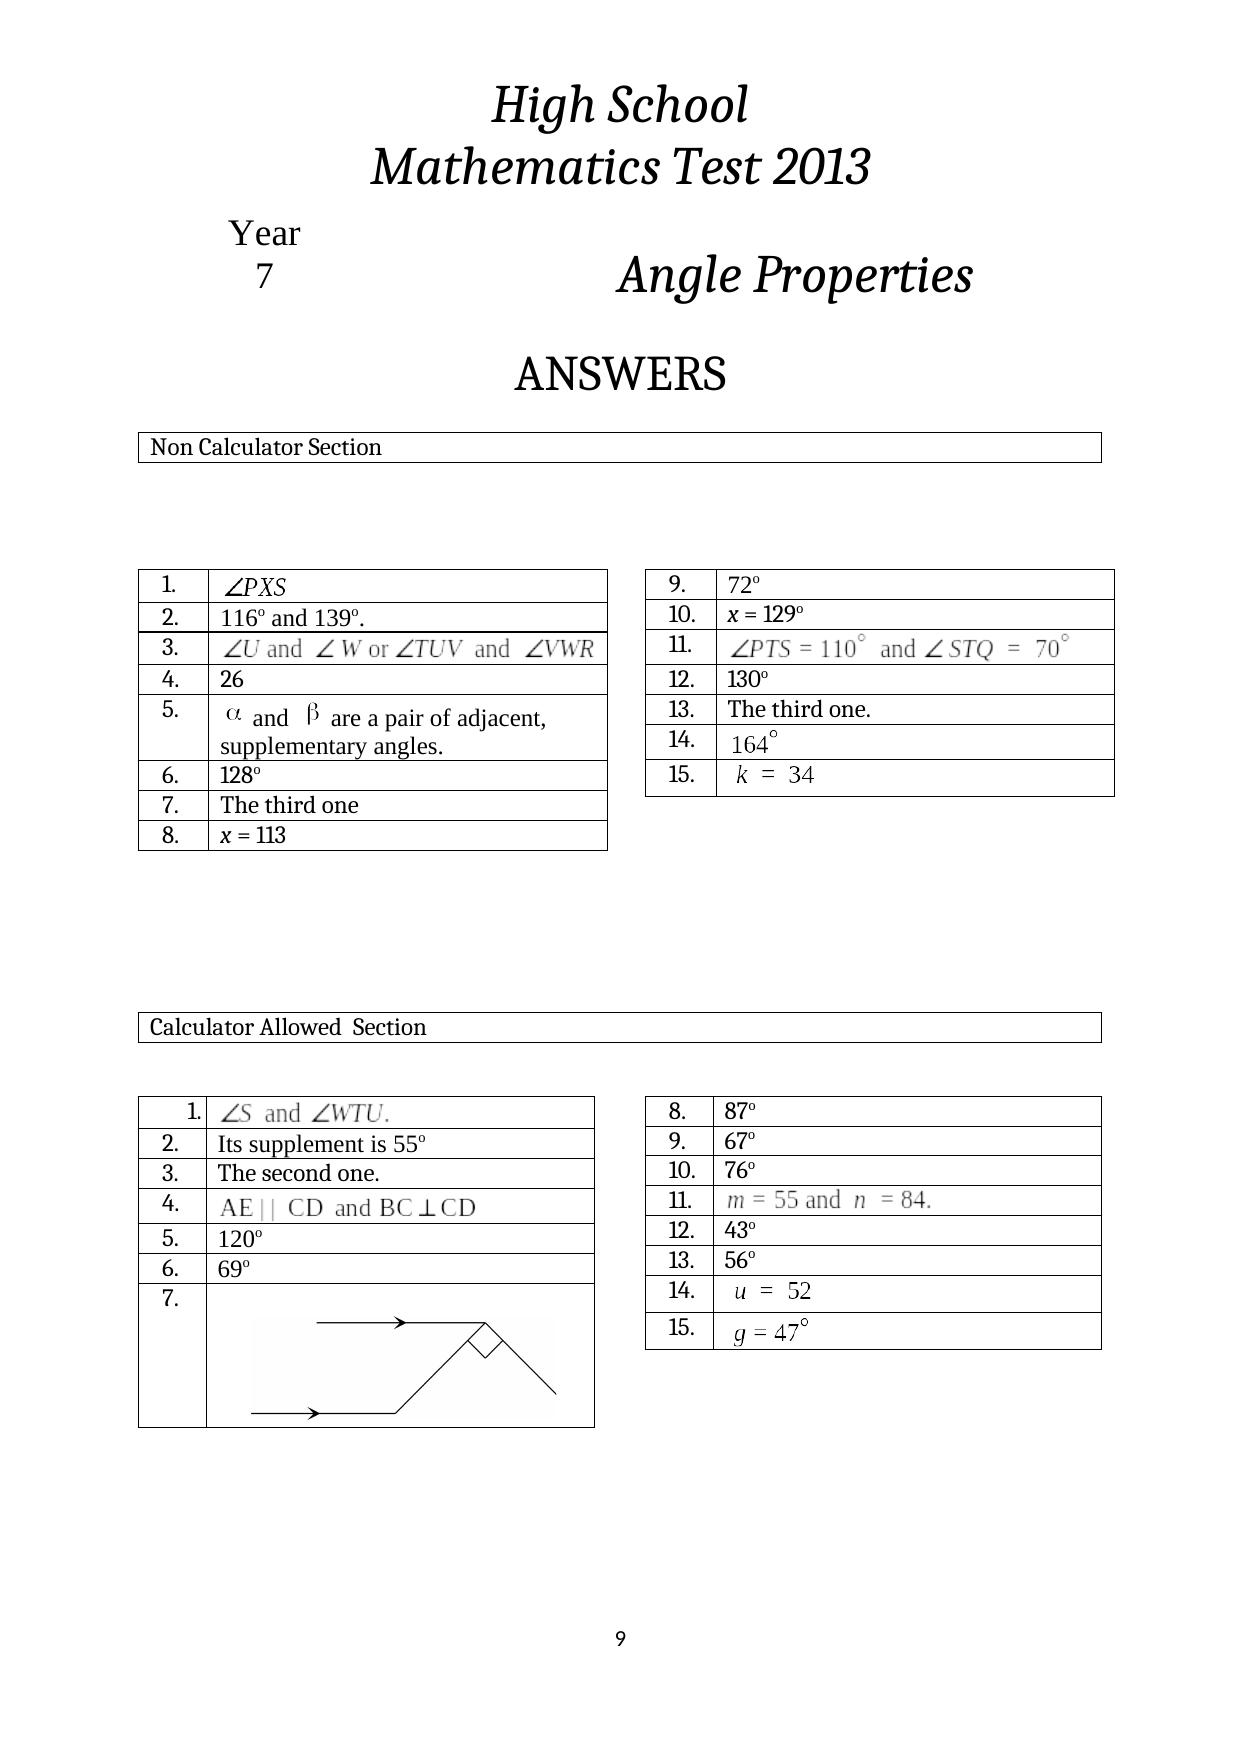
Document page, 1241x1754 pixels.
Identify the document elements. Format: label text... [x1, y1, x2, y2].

table_cell [139, 1284, 206, 1427]
table_cell [646, 1127, 713, 1155]
table_cell [714, 1186, 1101, 1215]
table_cell and are a pair of adjacent, supplementary angles. [209, 695, 607, 760]
table_cell 116o and 139o. [209, 603, 607, 631]
table_cell 76o [714, 1156, 1101, 1185]
table_cell x = 113 [209, 821, 607, 849]
table_cell [646, 1276, 713, 1312]
table_cell The second one. [207, 1159, 594, 1188]
table_cell [139, 821, 208, 849]
table_cell [717, 760, 1114, 796]
table_cell 43o [714, 1216, 1101, 1245]
table_cell 130o [717, 665, 1114, 694]
table_cell [714, 1313, 1101, 1348]
table_cell [139, 665, 208, 693]
table_cell 128o [209, 761, 607, 790]
table_cell Its supplement is 55o [207, 1129, 594, 1158]
table_cell [139, 633, 208, 664]
table_cell [717, 630, 1114, 664]
table_cell 26 [209, 665, 607, 693]
table_header Year 7 [106, 198, 422, 345]
table_cell The third one. [717, 695, 1114, 723]
table_cell [139, 1189, 206, 1223]
table_cell [646, 760, 716, 796]
table_cell [646, 665, 716, 694]
table_cell 120o [207, 1224, 594, 1253]
table_cell 56o [714, 1246, 1101, 1274]
table_cell [646, 1246, 713, 1274]
table_cell [646, 695, 716, 723]
table_cell [646, 1156, 713, 1185]
table_cell [714, 1276, 1101, 1312]
table_cell [646, 725, 716, 758]
table_header [139, 570, 208, 602]
table_cell [646, 1186, 713, 1215]
table_cell The third one [209, 791, 607, 820]
text ANSWERS [150, 345, 1090, 403]
table_cell [646, 630, 716, 664]
table_cell 87o [714, 1097, 1101, 1126]
table_cell [139, 791, 208, 820]
table_header Calculator Allowed Section [139, 1013, 1101, 1042]
table_cell 72o [717, 570, 1114, 599]
table_cell [207, 1189, 594, 1223]
table_cell [717, 725, 1114, 758]
table_cell [209, 633, 607, 664]
table_cell [139, 1159, 206, 1188]
table_cell x = 129o [717, 600, 1114, 629]
table_cell [139, 1224, 206, 1253]
table_cell [139, 695, 208, 760]
table_cell 69o [207, 1254, 594, 1282]
picture [251, 1316, 557, 1420]
table_header Non Calculator Section [139, 433, 1101, 462]
table_header [209, 570, 607, 602]
table_cell [139, 1129, 206, 1158]
table_header Angle Properties [423, 198, 1169, 345]
table_cell [207, 1284, 594, 1427]
table_cell [139, 1254, 206, 1282]
table_cell [646, 1313, 713, 1348]
table_cell [646, 1216, 713, 1245]
table_header [139, 1097, 206, 1128]
table_header [207, 1097, 594, 1128]
table_cell 67o [714, 1127, 1101, 1155]
table_cell [139, 603, 208, 631]
table_cell [646, 1097, 713, 1126]
table_cell [646, 570, 716, 599]
table_cell [139, 761, 208, 790]
table_cell [646, 600, 716, 629]
